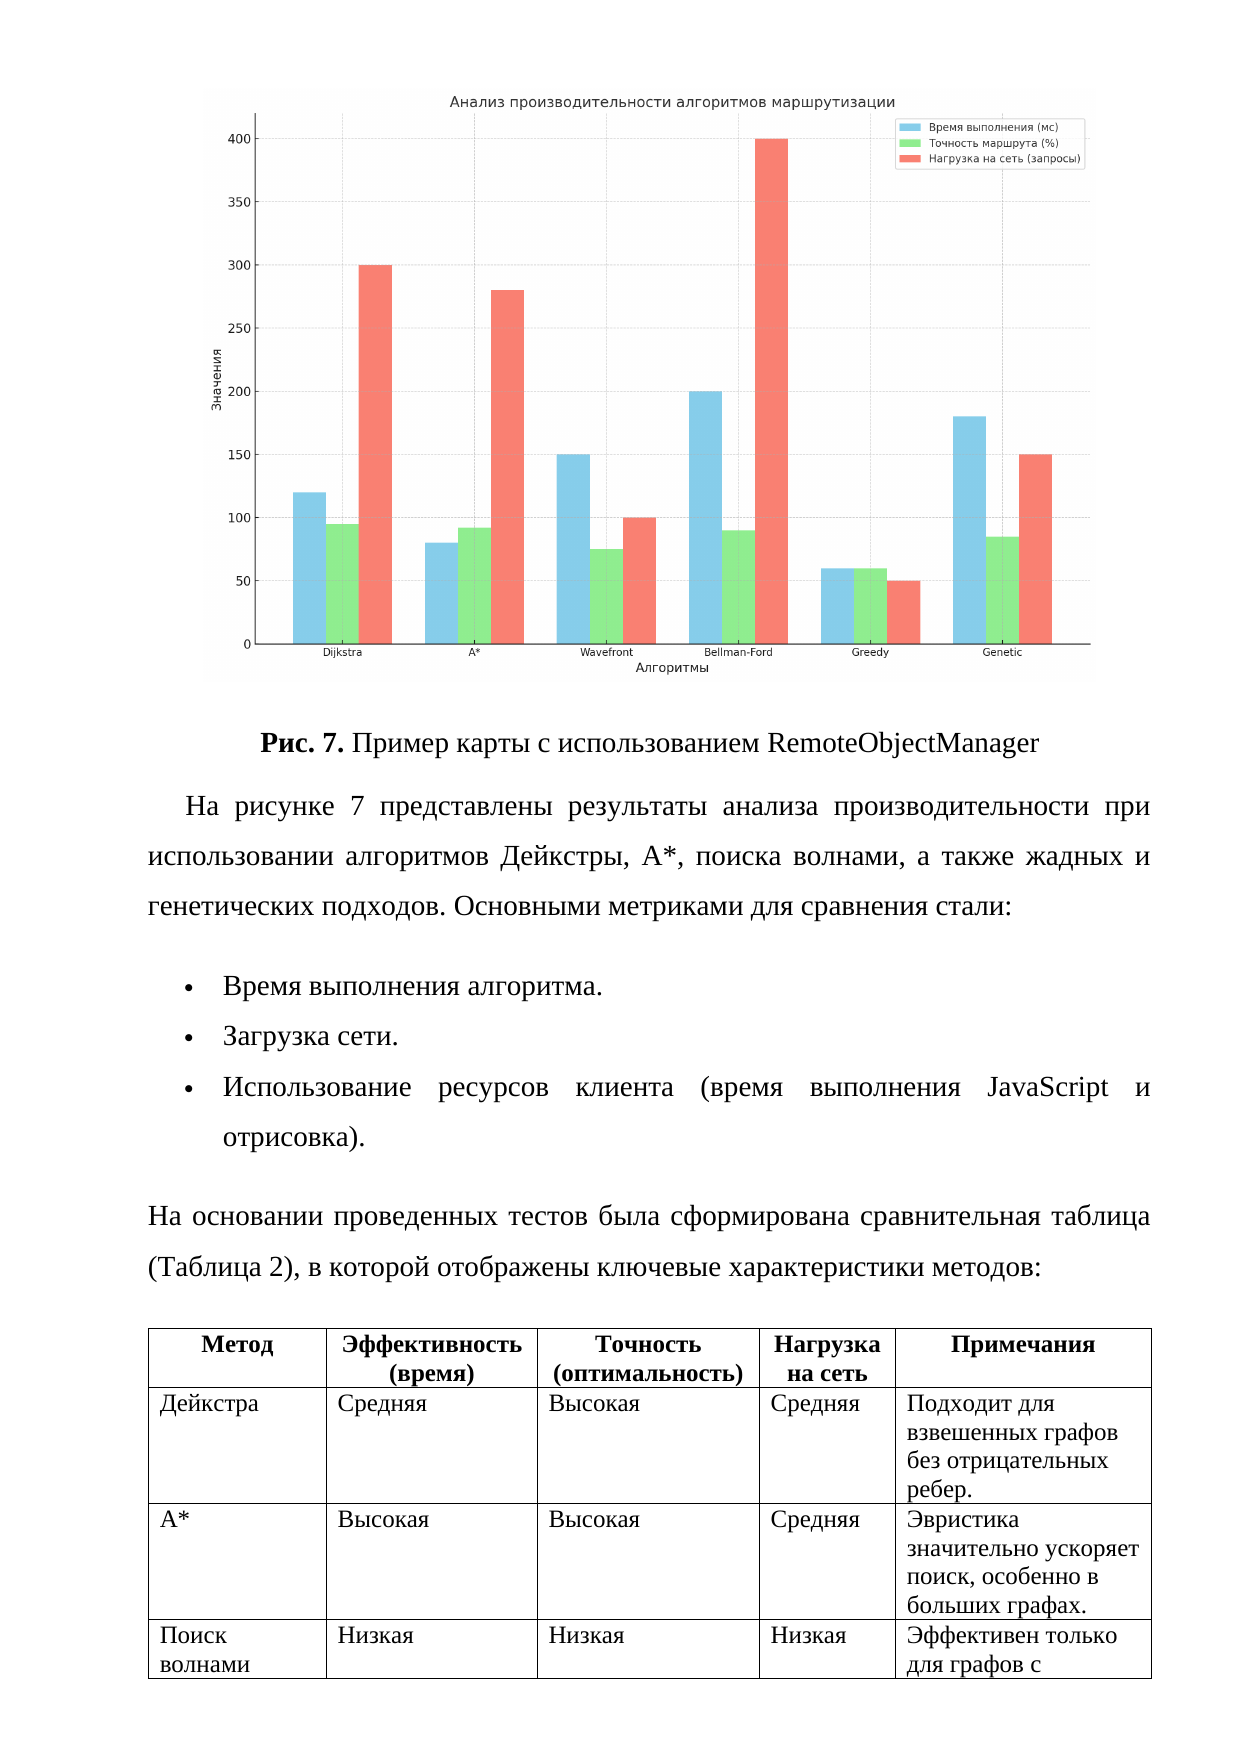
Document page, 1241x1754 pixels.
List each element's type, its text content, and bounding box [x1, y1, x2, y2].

table_cell Средняя [760, 1504, 895, 1619]
table_header Примечания [896, 1329, 1151, 1387]
table_header Эффективность (время) [327, 1329, 537, 1387]
list Загрузка сети. [185, 1018, 1152, 1052]
table_header Метод [149, 1329, 326, 1387]
list Использование ресурсов клиента (время выполнения JavaScript и отрисовка). [185, 1069, 1152, 1152]
text На рисунке 7 представлены результаты анализа производительности при использовании алгоритмов Дейкстры, A*, поиска волнами, а также жадных и генетических подходов. Основными метриками для сравнения стали: [148, 788, 1152, 922]
table_header Точность (оптимальность) [538, 1329, 759, 1387]
table_cell Дейкстра [149, 1388, 326, 1503]
table_cell Низкая [327, 1620, 537, 1677]
table_cell Низкая [760, 1620, 895, 1677]
picture [203, 88, 1097, 682]
table_cell Низкая [538, 1620, 759, 1677]
table_cell Средняя [327, 1388, 537, 1503]
table_cell Высокая [538, 1388, 759, 1503]
list Время выполнения алгоритма. [185, 968, 1152, 1002]
table_header Нагрузка на сеть [760, 1329, 895, 1387]
table_cell Высокая [327, 1504, 537, 1619]
table_cell Эвристика значительно ускоряет поиск, особенно в больших графах. [896, 1504, 1151, 1619]
table_cell Поиск волнами [149, 1620, 326, 1677]
table_cell A* [149, 1504, 326, 1619]
table_cell Высокая [538, 1504, 759, 1619]
text На основании проведенных тестов была сформирована сравнительная таблица (Таблица 2), в которой отображены ключевые характеристики методов: [148, 1198, 1152, 1282]
table_cell Подходит для взвешенных графов без отрицательных ребер. [896, 1388, 1151, 1503]
table_cell Средняя [760, 1388, 895, 1503]
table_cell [896, 1620, 1151, 1677]
text Рис. 7. Пример карты с использованием RemoteObjectManager [148, 725, 1152, 759]
